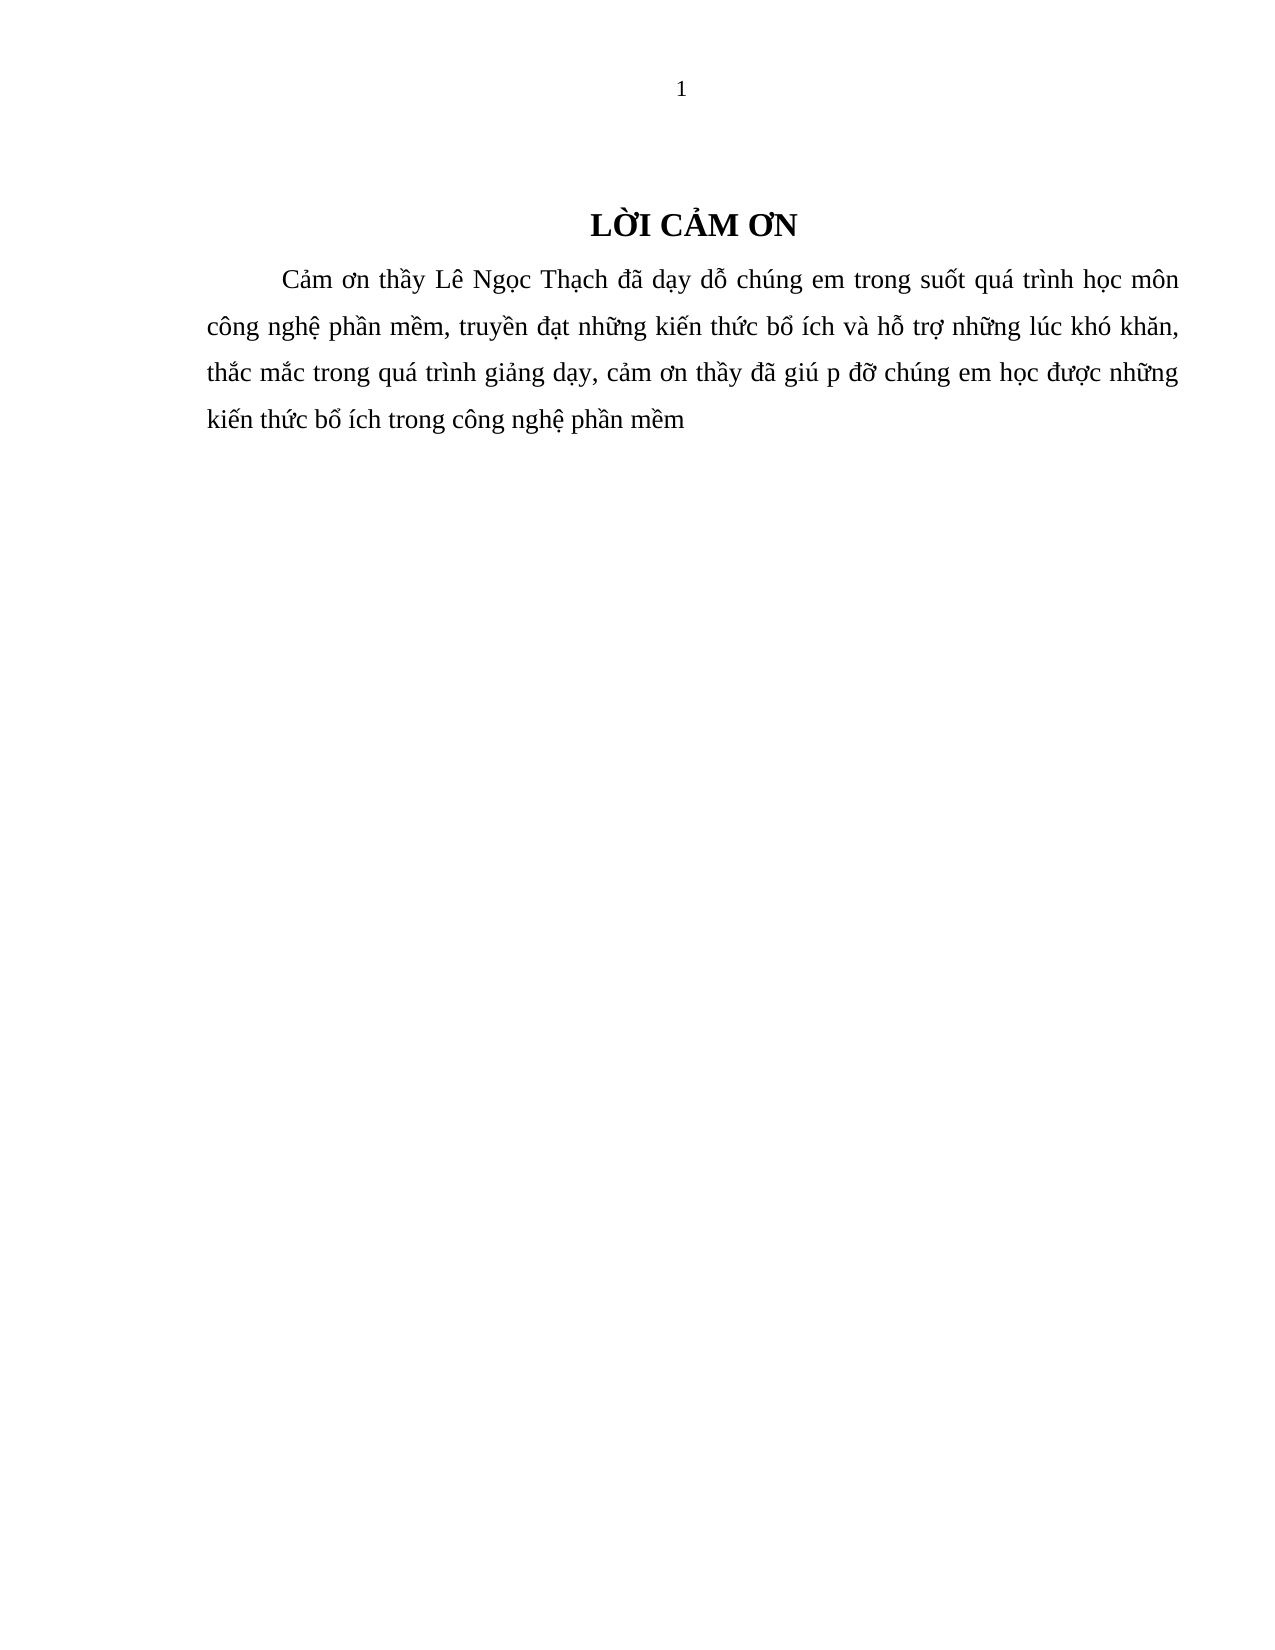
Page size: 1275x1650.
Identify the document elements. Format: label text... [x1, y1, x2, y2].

subtitle LỜI CẢM ƠN [214, 205, 1173, 244]
text Cảm ơn thầy Lê Ngọc Thạch đã dạy dỗ chúng em trong suốt quá trình học môn công nghệ phần mềm, truyền đạt những kiến thức bổ ích và hỗ trợ những lúc khó khăn, thắc mắc trong quá trình giảng dạy, cảm ơn thầy đã giú p đỡ chúng em học được những kiến thức bổ ích trong công nghệ phần mềm [207, 263, 1181, 434]
